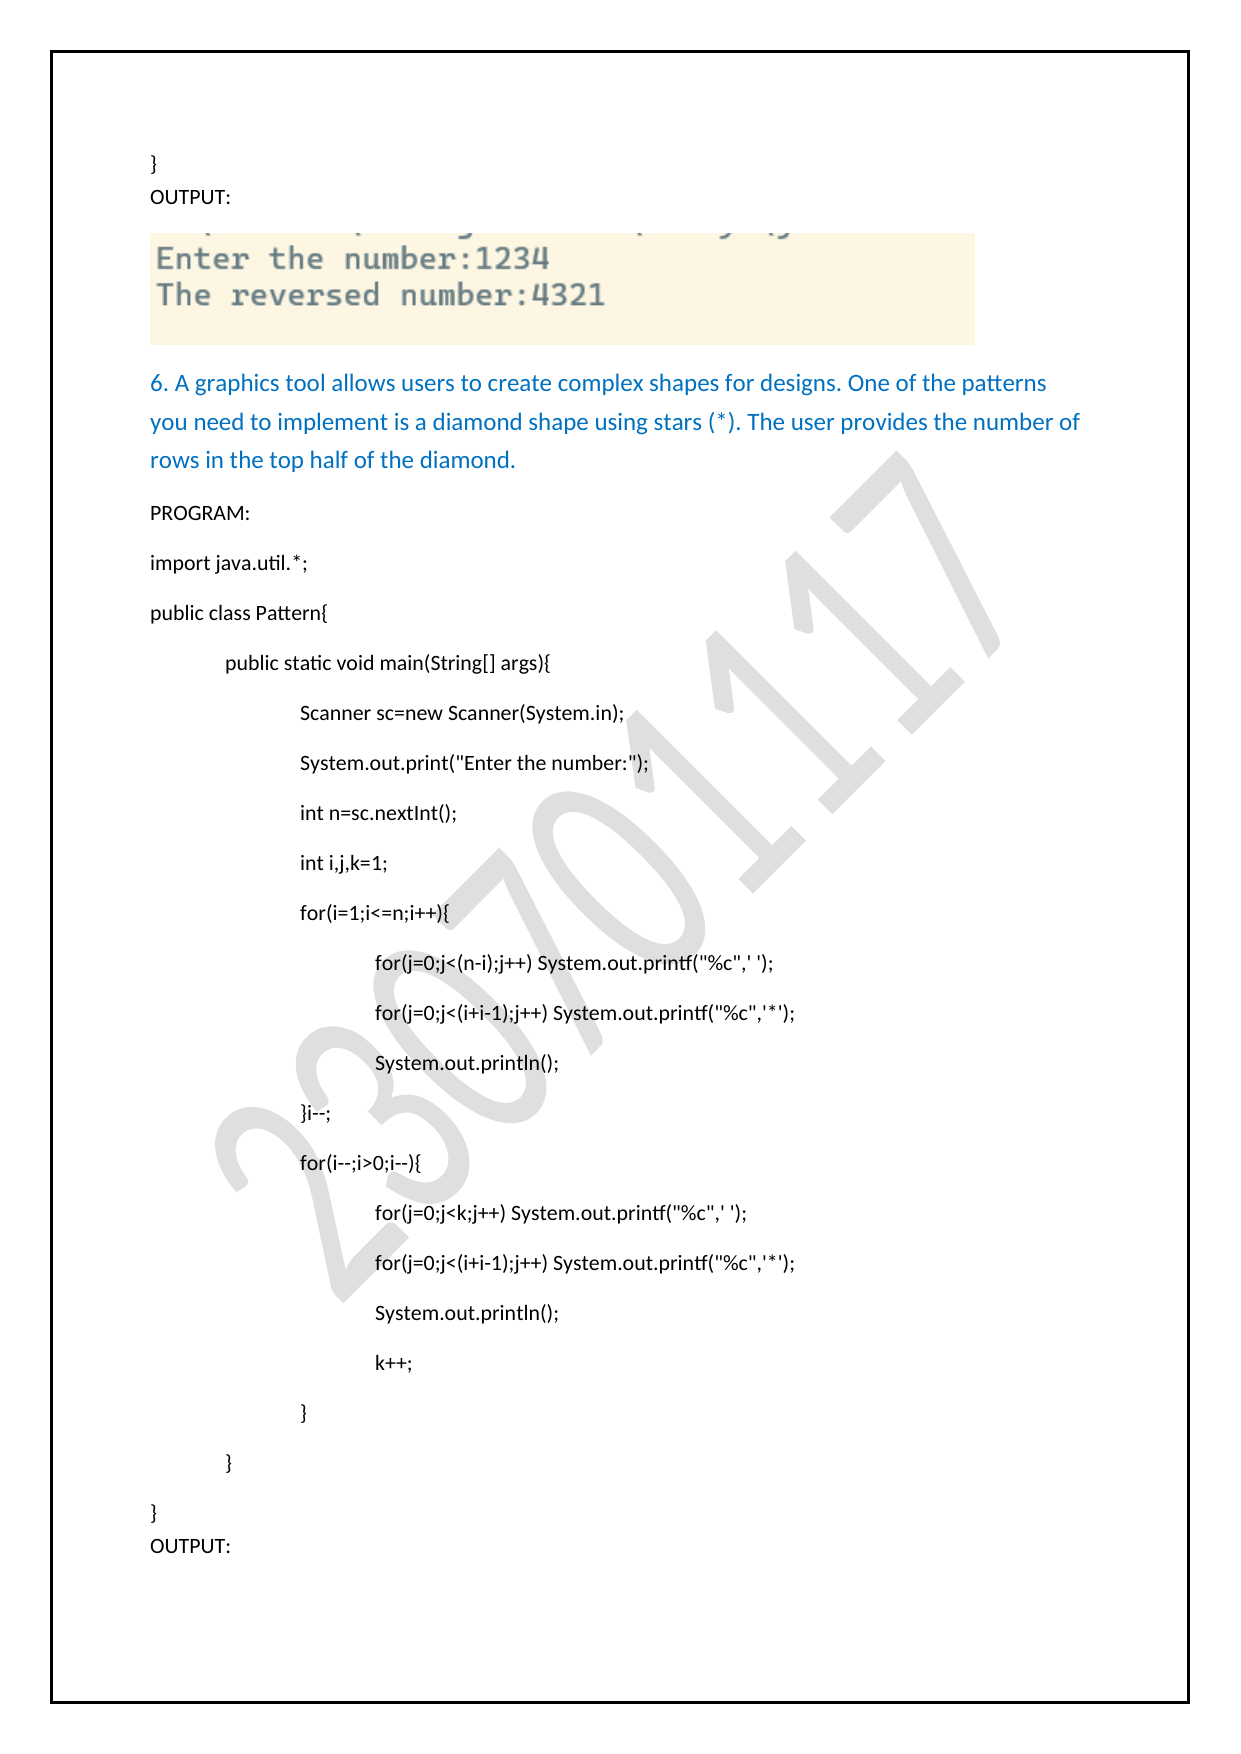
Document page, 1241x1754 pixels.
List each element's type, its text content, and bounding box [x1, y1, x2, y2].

text for(j=0;j<(n-i);j++) System.out.printf("%c",' '); [150, 949, 1090, 975]
text for(j=0;j<(i+i-1);j++) System.out.printf("%c",'*'); [150, 1249, 1090, 1275]
picture [150, 233, 976, 345]
text System.out.println(); [150, 1049, 1090, 1075]
text } OUTPUT: [150, 150, 1090, 210]
text } OUTPUT: [150, 1499, 1090, 1559]
text } [150, 1449, 1090, 1475]
text k++; [150, 1349, 1090, 1375]
text public static void main(String[] args){ [150, 649, 1090, 675]
text PROGRAM: [150, 499, 1090, 525]
text int n=sc.nextInt(); [150, 799, 1090, 825]
text } [150, 1399, 1090, 1425]
text 6. A graphics tool allows users to create complex shapes for designs. One of the patterns you need to implement is a diamond shape using stars (*). The user provides the number of rows in the top half of the diamond. [150, 368, 1090, 474]
text }i--; [150, 1099, 1090, 1125]
text for(i=1;i<=n;i++){ [150, 899, 1090, 925]
text System.out.print("Enter the number:"); [150, 749, 1090, 775]
text for(i--;i>0;i--){ [150, 1149, 1090, 1175]
text for(j=0;j<k;j++) System.out.printf("%c",' '); [150, 1199, 1090, 1225]
text public class Pattern{ [150, 599, 1090, 625]
text import java.util.*; [150, 549, 1090, 575]
text Scanner sc=new Scanner(System.in); [150, 699, 1090, 725]
text for(j=0;j<(i+i-1);j++) System.out.printf("%c",'*'); [150, 999, 1090, 1025]
text System.out.println(); [150, 1299, 1090, 1325]
text int i,j,k=1; [150, 849, 1090, 875]
